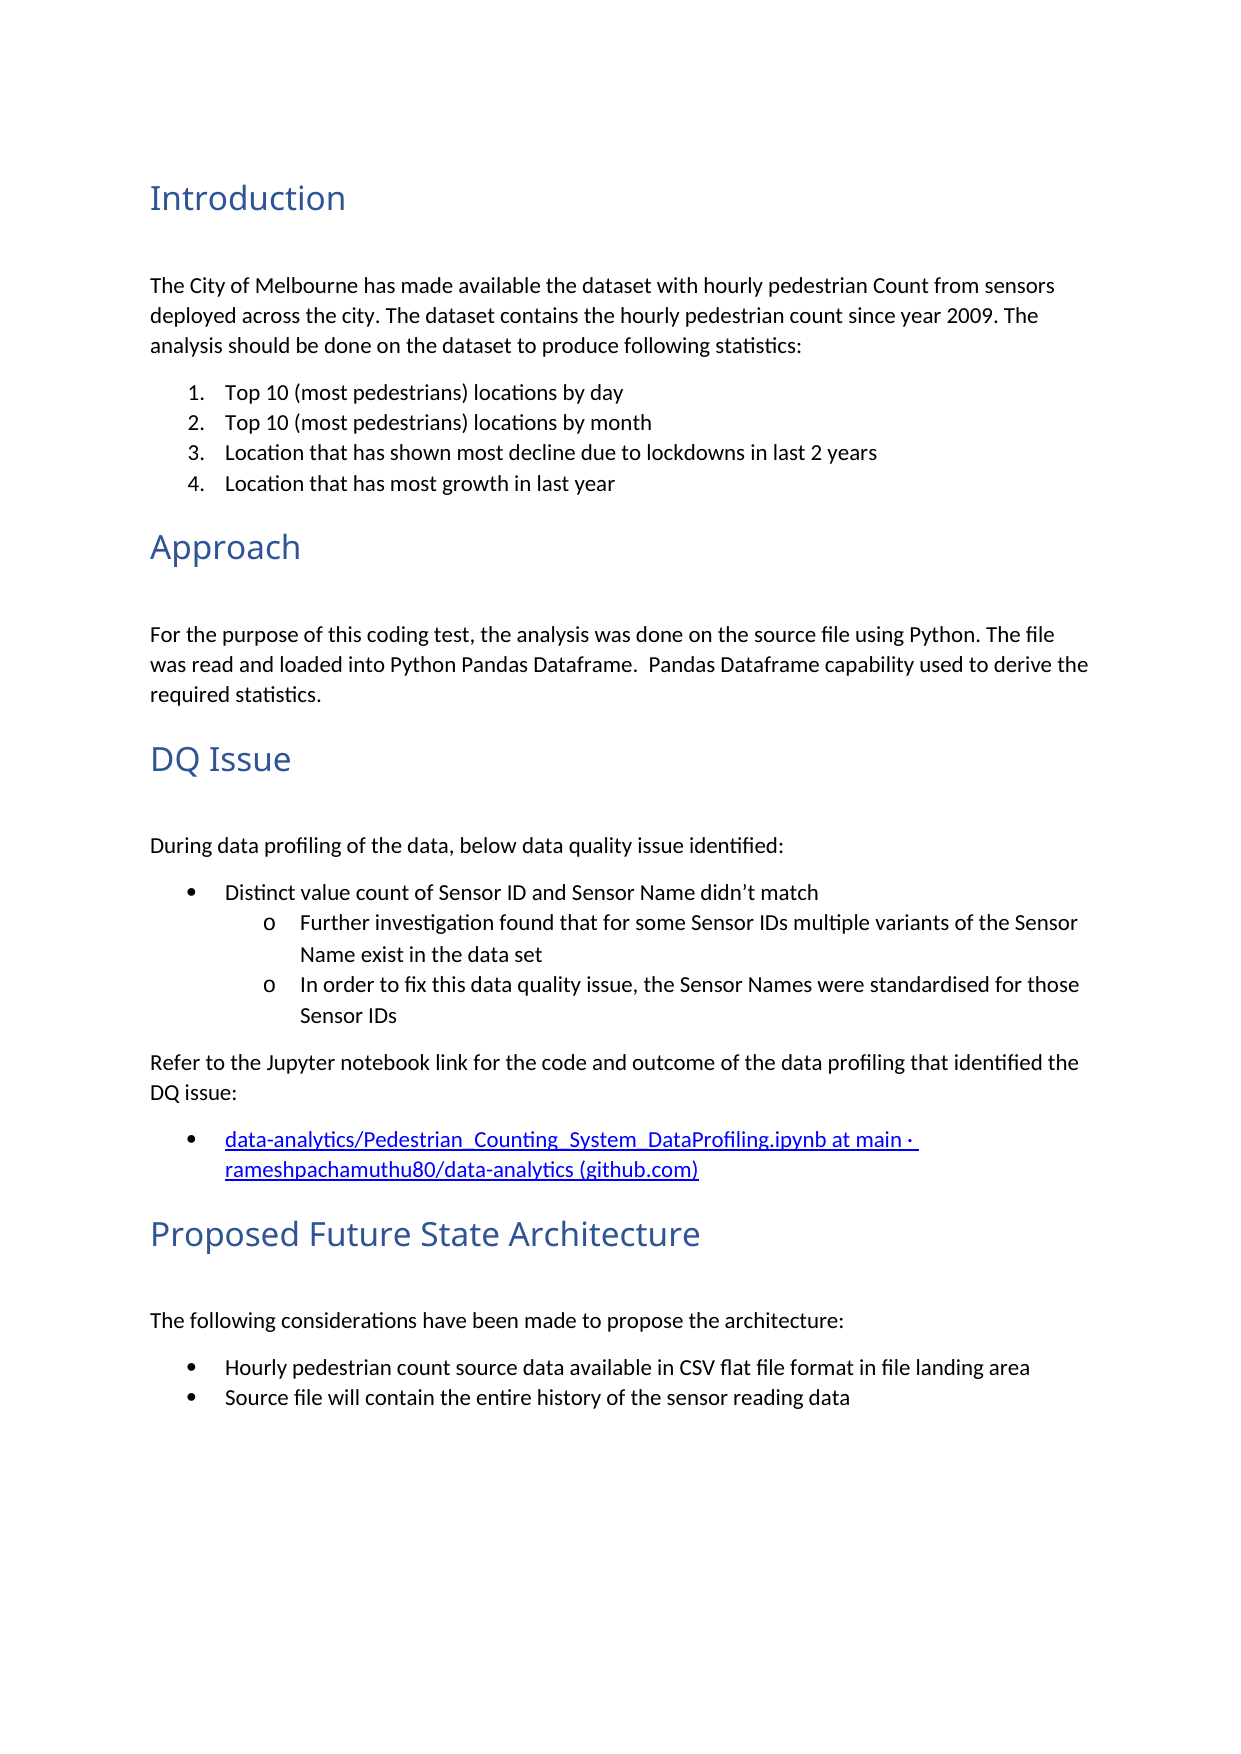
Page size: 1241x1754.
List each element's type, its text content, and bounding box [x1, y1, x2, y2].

subtitle Proposed Future State Architecture [150, 1211, 1090, 1256]
subtitle DQ Issue [150, 735, 1090, 781]
list In order to fix this data quality issue, the Sensor Names were standardised for those Sensor IDs [262, 970, 1090, 1029]
text For the purpose of this coding test, the analysis was done on the source file using Python. The file was read and loaded into Python Pandas Dataframe. Pandas Dataframe capability used to derive the required statistics. [150, 620, 1090, 708]
text The following considerations have been made to propose the architecture: [150, 1306, 1090, 1334]
list Source file will contain the entire history of the sensor reading data [187, 1383, 1090, 1412]
subtitle Introduction [150, 175, 1090, 220]
list Top 10 (most pedestrians) locations by day [187, 378, 1090, 406]
text The City of Melbourne has made available the dataset with hourly pedestrian Count from sensors deployed across the city. The dataset contains the hourly pedestrian count since year 2009. The analysis should be done on the dataset to produce following statistics: [150, 271, 1090, 359]
list Top 10 (most pedestrians) locations by month [187, 408, 1090, 436]
list data-analytics/Pedestrian_Counting_System_DataProfiling.ipynb at main · rameshpachamuthu80/data-analytics (github.com) [187, 1125, 1090, 1183]
list Location that has most growth in last year [187, 469, 1090, 497]
list Further investigation found that for some Sensor IDs multiple variants of the Sensor Name exist in the data set [262, 908, 1090, 968]
list Hourly pedestrian count source data available in CSV flat file format in file landing area [187, 1353, 1090, 1381]
text Refer to the Jupyter notebook link for the code and outcome of the data profiling that identified the DQ issue: [150, 1048, 1090, 1106]
subtitle Approach [150, 524, 1090, 569]
list Location that has shown most decline due to lockdowns in last 2 years [187, 438, 1090, 467]
list Distinct value count of Sensor ID and Sensor Name didn’t match [187, 878, 1090, 906]
text During data profiling of the data, below data quality issue identified: [150, 831, 1090, 859]
